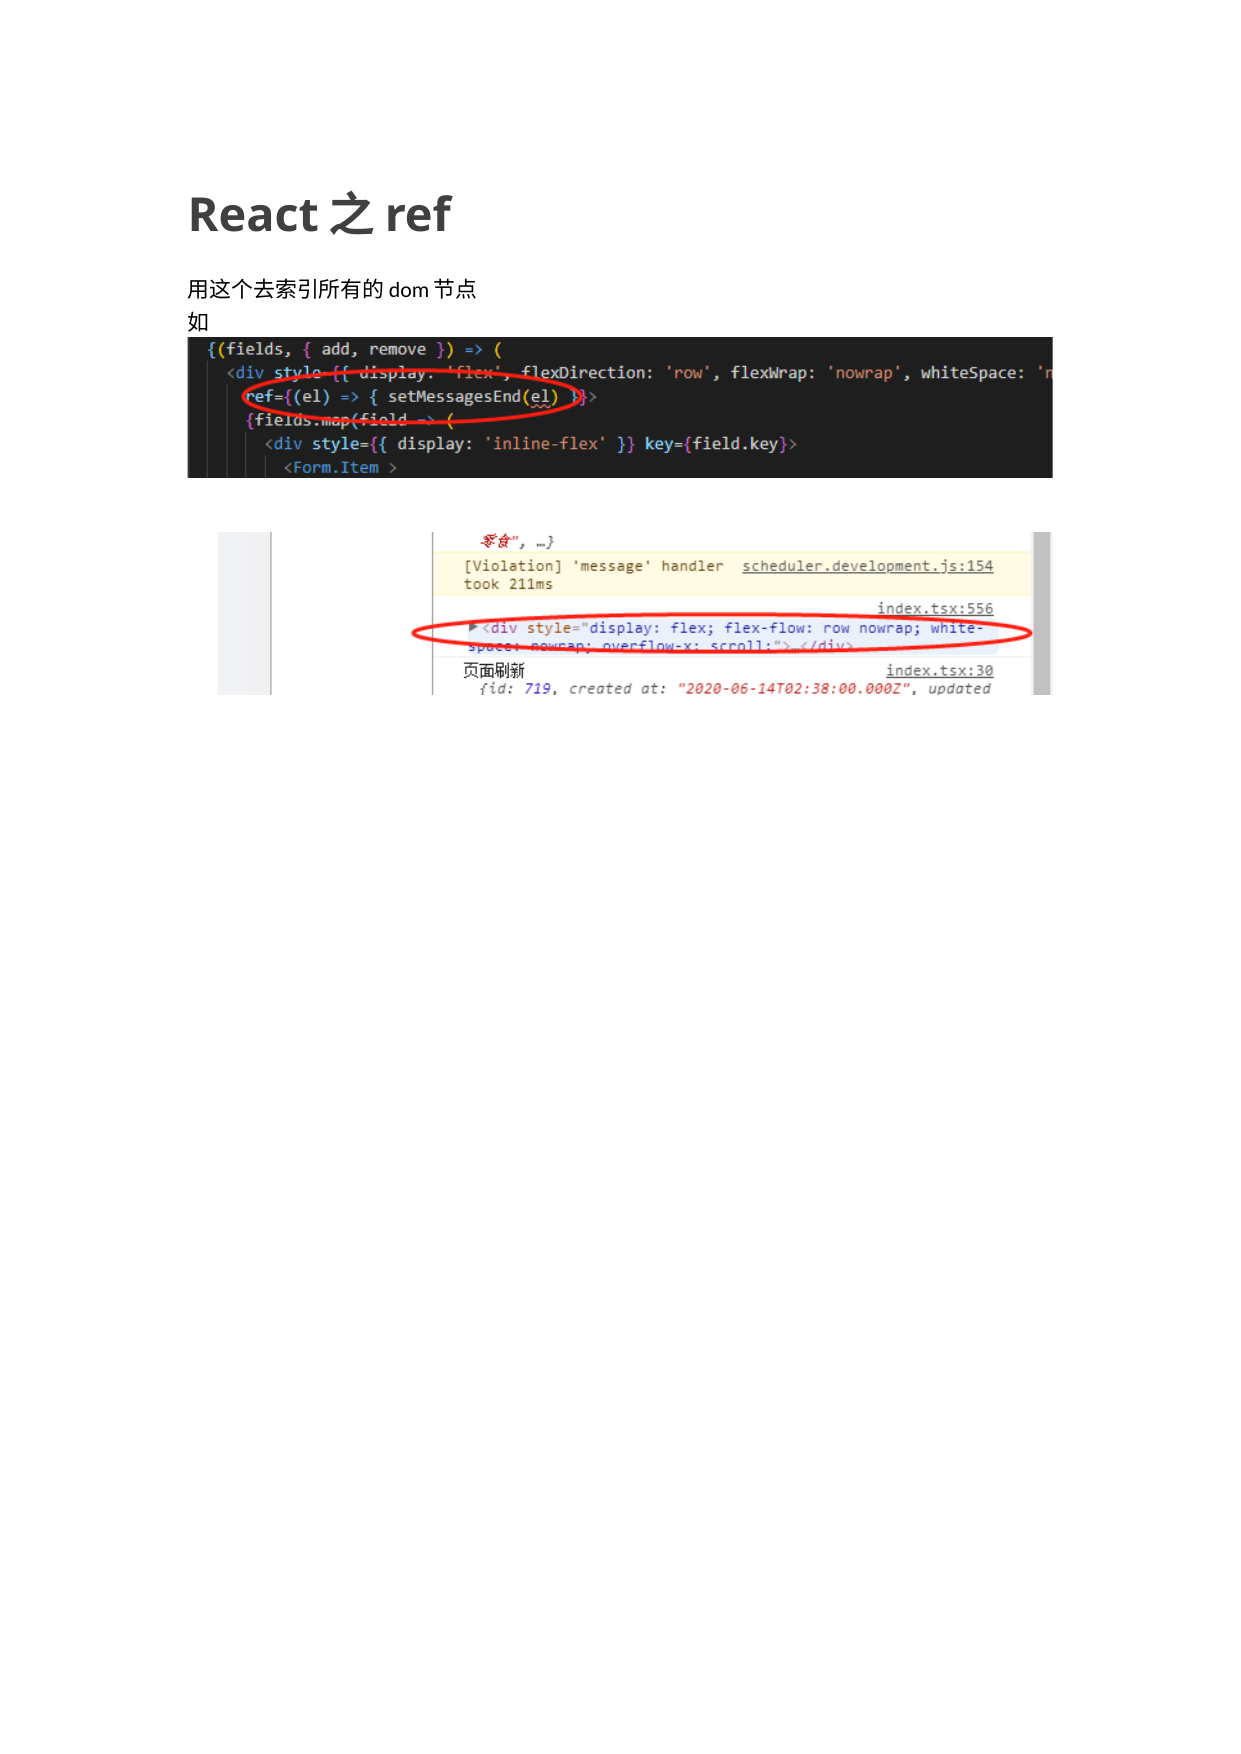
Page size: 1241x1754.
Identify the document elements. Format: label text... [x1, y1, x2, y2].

picture [187, 532, 1053, 695]
text 用这个去索引所有的dom节点 [187, 272, 1053, 304]
picture [187, 337, 1053, 478]
text React之ref [187, 162, 1053, 259]
text 如 [187, 304, 1053, 337]
